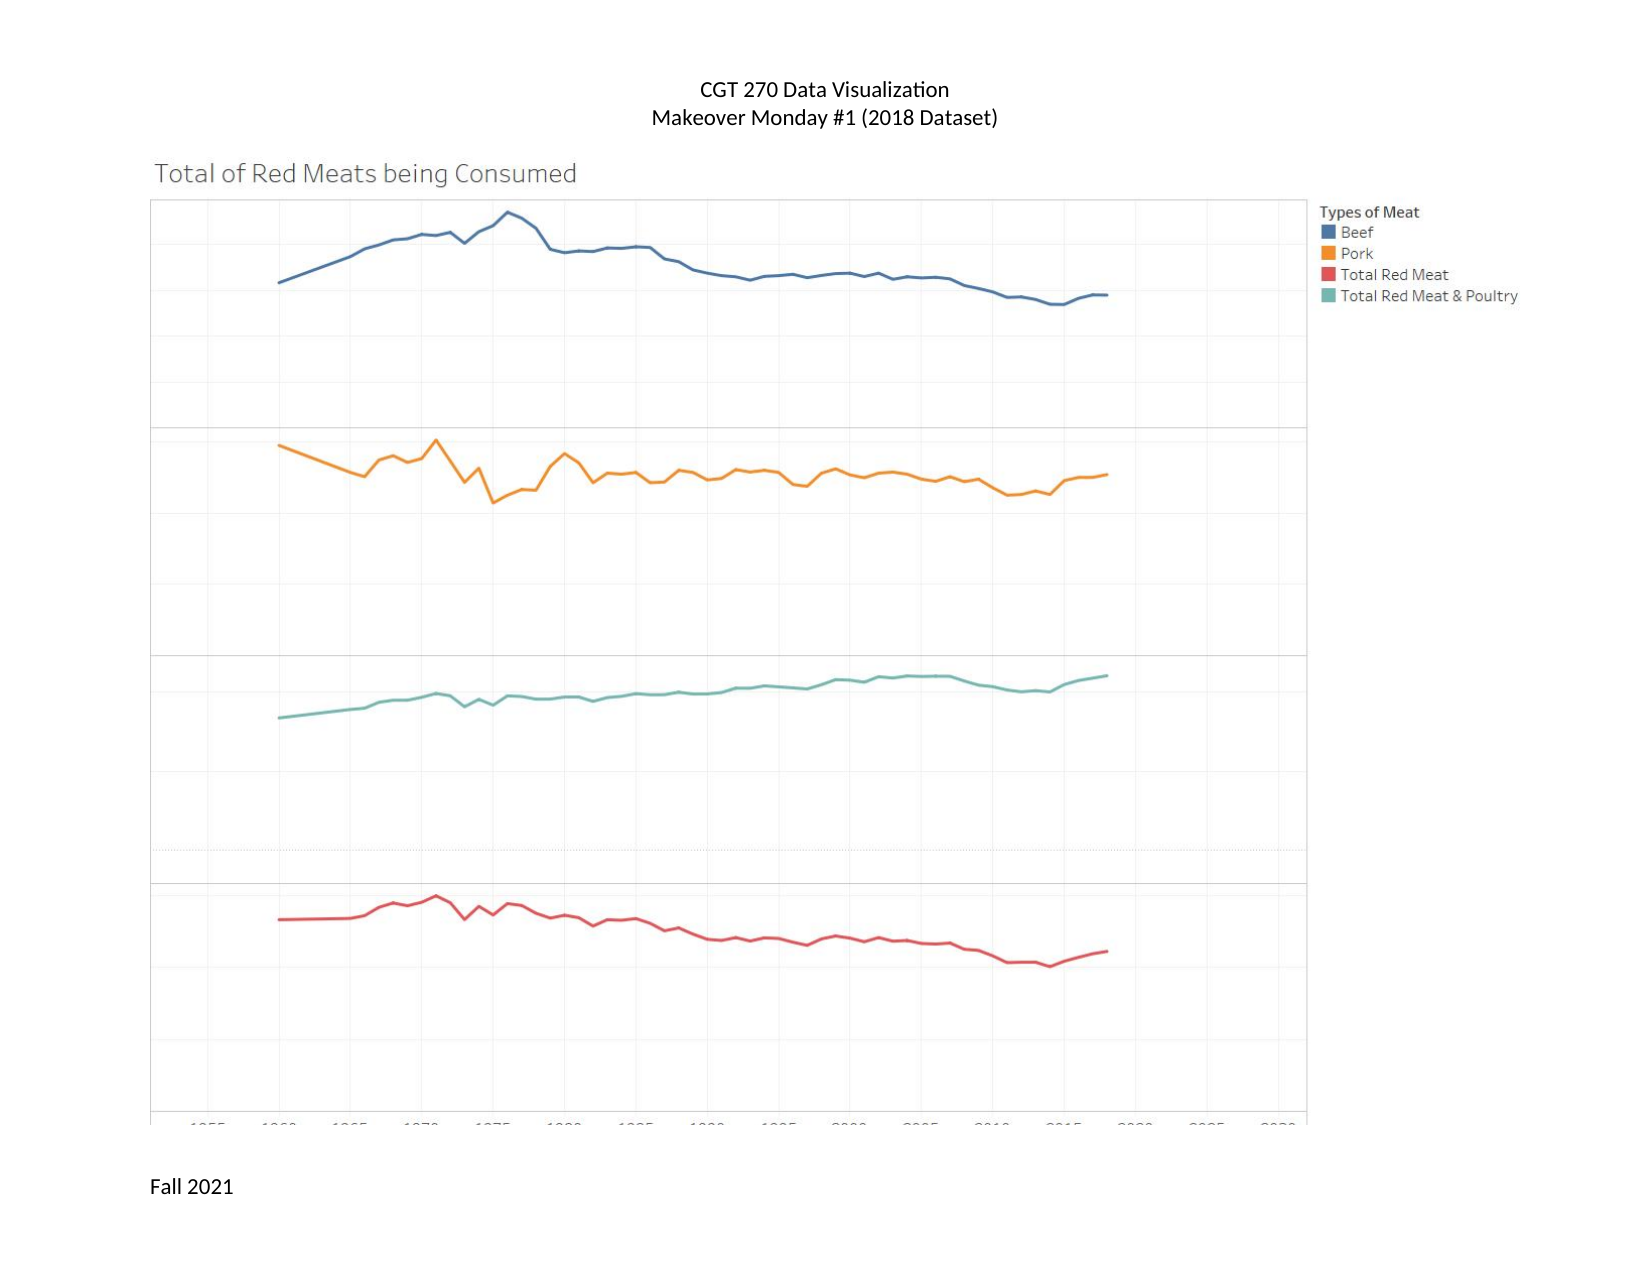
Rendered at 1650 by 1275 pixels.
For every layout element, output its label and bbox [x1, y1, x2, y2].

picture [150, 150, 1523, 1125]
